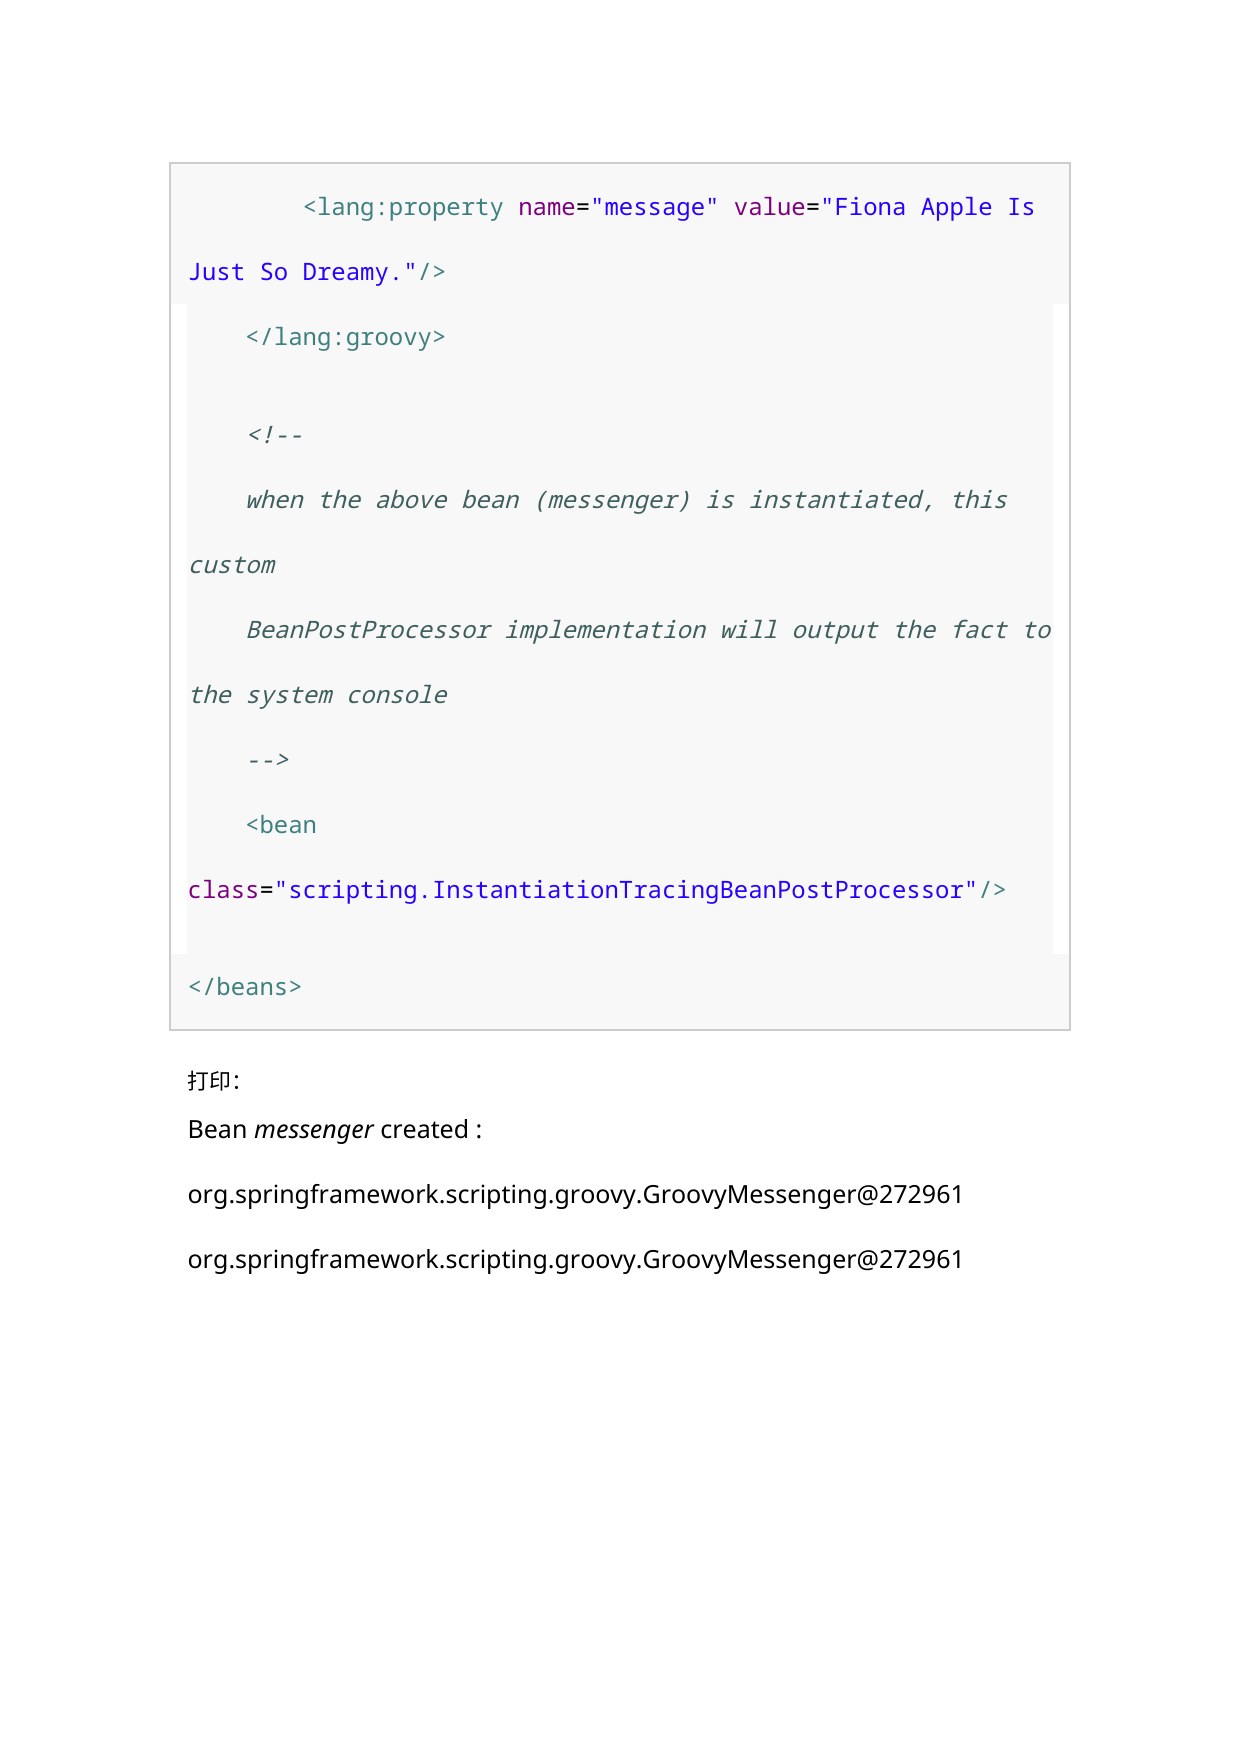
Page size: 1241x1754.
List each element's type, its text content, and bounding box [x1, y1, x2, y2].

text --> [187, 726, 1053, 791]
text </beans> [171, 942, 1069, 1029]
text <!-- [187, 401, 1053, 466]
text <lang:property name="message" value="Fiona Apple Is Just So Dreamy."/> [171, 164, 1069, 304]
text BeanPostProcessor implementation will output the fact to the system console [187, 596, 1053, 726]
text when the above bean (messenger) is instantiated, this custom [187, 466, 1053, 596]
text <bean class="scripting.InstantiationTracingBeanPostProcessor"/> [187, 791, 1053, 921]
text org.springframework.scripting.groovy.GroovyMessenger@272961 [187, 1226, 1053, 1291]
text 打印： [187, 1063, 1053, 1096]
text </lang:groovy> [187, 304, 1053, 369]
text Bean messenger created : org.springframework.scripting.groovy.GroovyMessenger@272961 [187, 1096, 1053, 1226]
